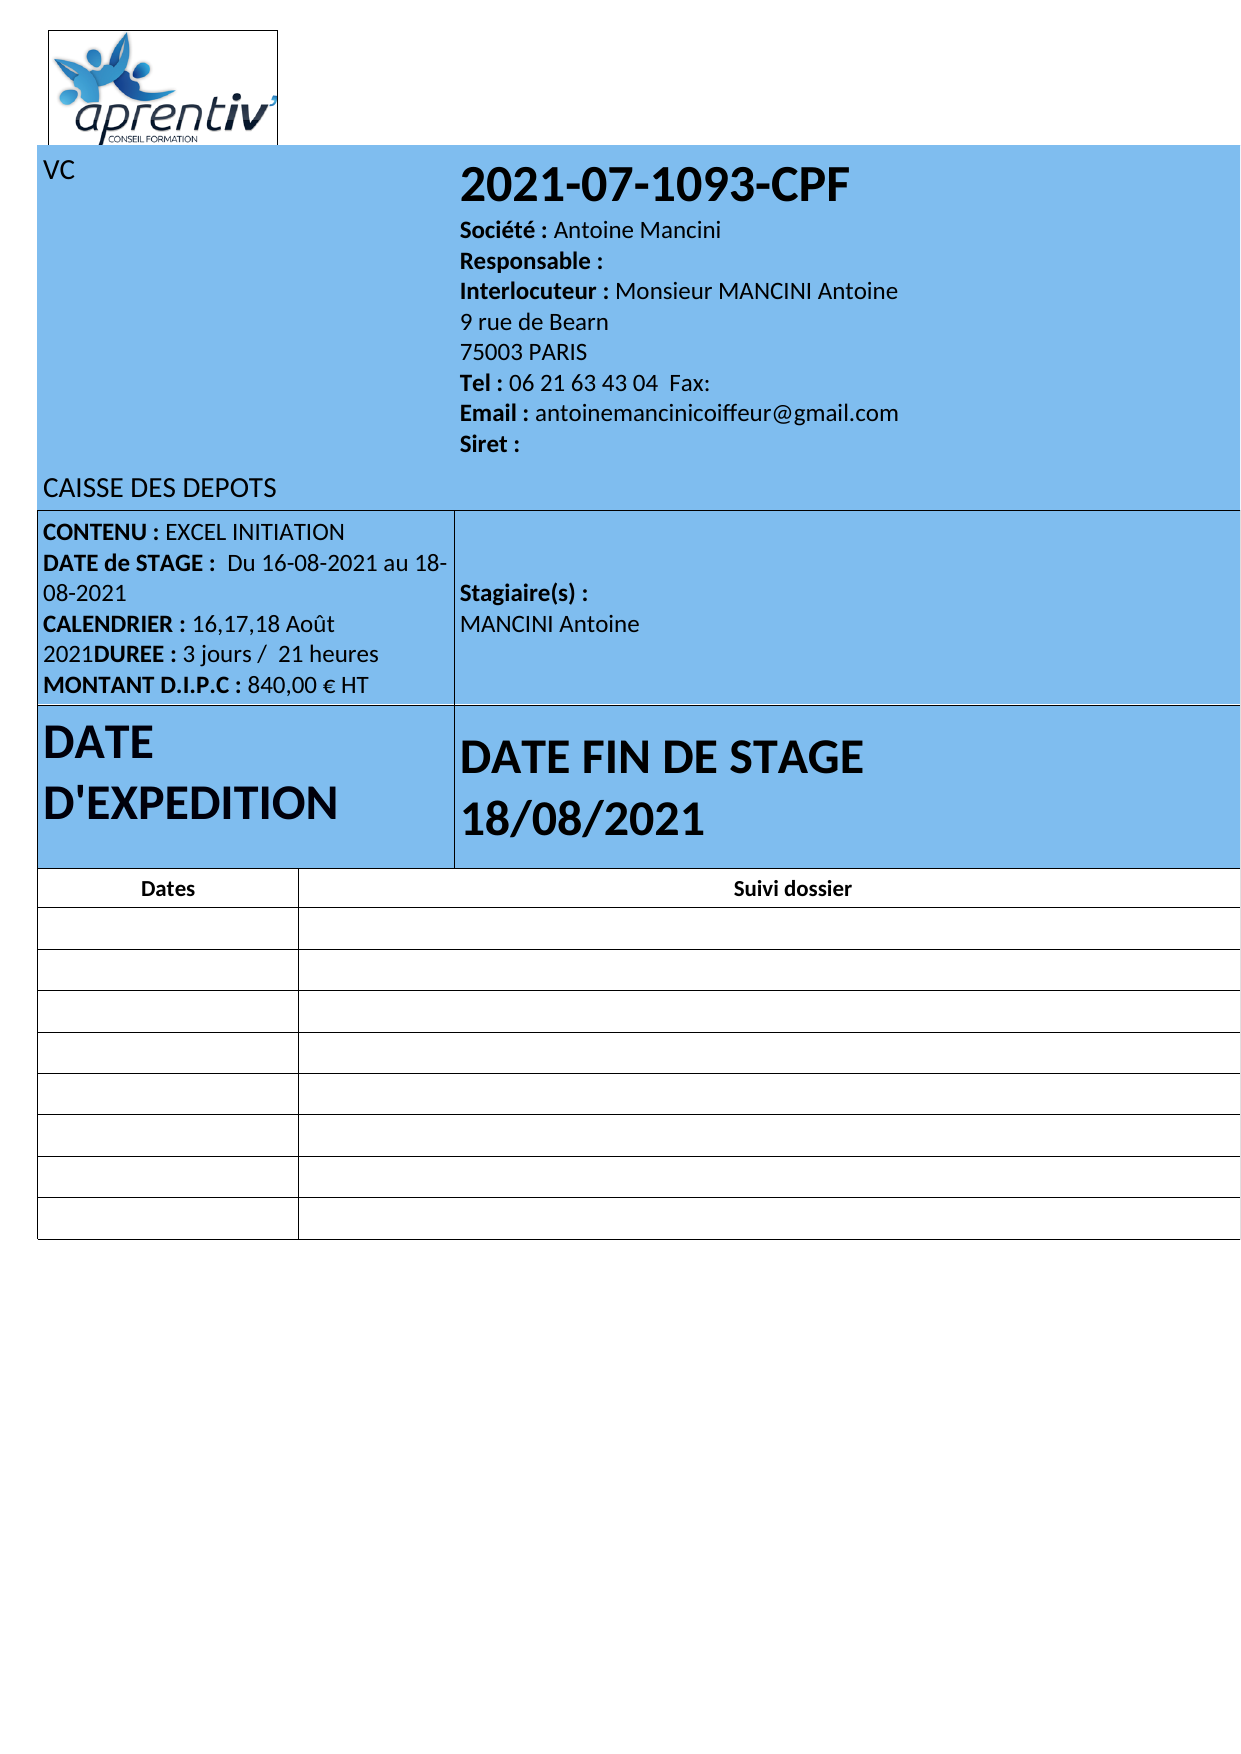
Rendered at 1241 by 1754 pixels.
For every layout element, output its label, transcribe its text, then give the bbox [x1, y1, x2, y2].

table_cell [299, 908, 1240, 948]
table_cell [299, 1033, 1240, 1073]
table_cell [38, 1033, 298, 1073]
table_header 2021-07-1093-CPFSociété : Antoine ManciniResponsable : Interlocuteur : Monsieur MANCINI Antoine9 rue de Bearn75003 PARISTel : 06 21 63 43 04 Fax: Email : antoinemancinicoiffeur@gmail.comSiret : [455, 146, 1240, 464]
table_cell DATE FIN DE STAGE 18/08/2021 [455, 706, 1240, 868]
table_header VC [38, 146, 454, 464]
table_cell DATE D'EXPEDITION [38, 706, 454, 868]
table_cell [299, 991, 1240, 1031]
table_cell [299, 1198, 1240, 1239]
table_cell [299, 1115, 1240, 1156]
table_cell CAISSE DES DEPOTS [38, 465, 1240, 510]
table_cell [38, 991, 298, 1031]
table_cell [38, 1198, 298, 1239]
table_cell [38, 908, 298, 948]
table_cell [299, 1157, 1240, 1197]
table_cell CONTENU : EXCEL INITIATIONDATE de STAGE : Du 16-08-2021 au 18-08-2021CALENDRIER : 16,17,18 Août 2021DUREE : 3 jours / 21 heuresMONTANT D.I.P.C : 840,00 € HT [38, 511, 454, 704]
table_cell [38, 1115, 298, 1156]
table_header Dates [38, 869, 298, 907]
picture [49, 31, 277, 145]
table_cell [38, 1074, 298, 1114]
table_cell [38, 1157, 298, 1197]
table_cell [299, 950, 1240, 990]
table_cell [38, 950, 298, 990]
table_cell Stagiaire(s) : MANCINI Antoine [455, 511, 1240, 704]
table_header Suivi dossier [299, 869, 1240, 907]
table_cell [299, 1074, 1240, 1114]
